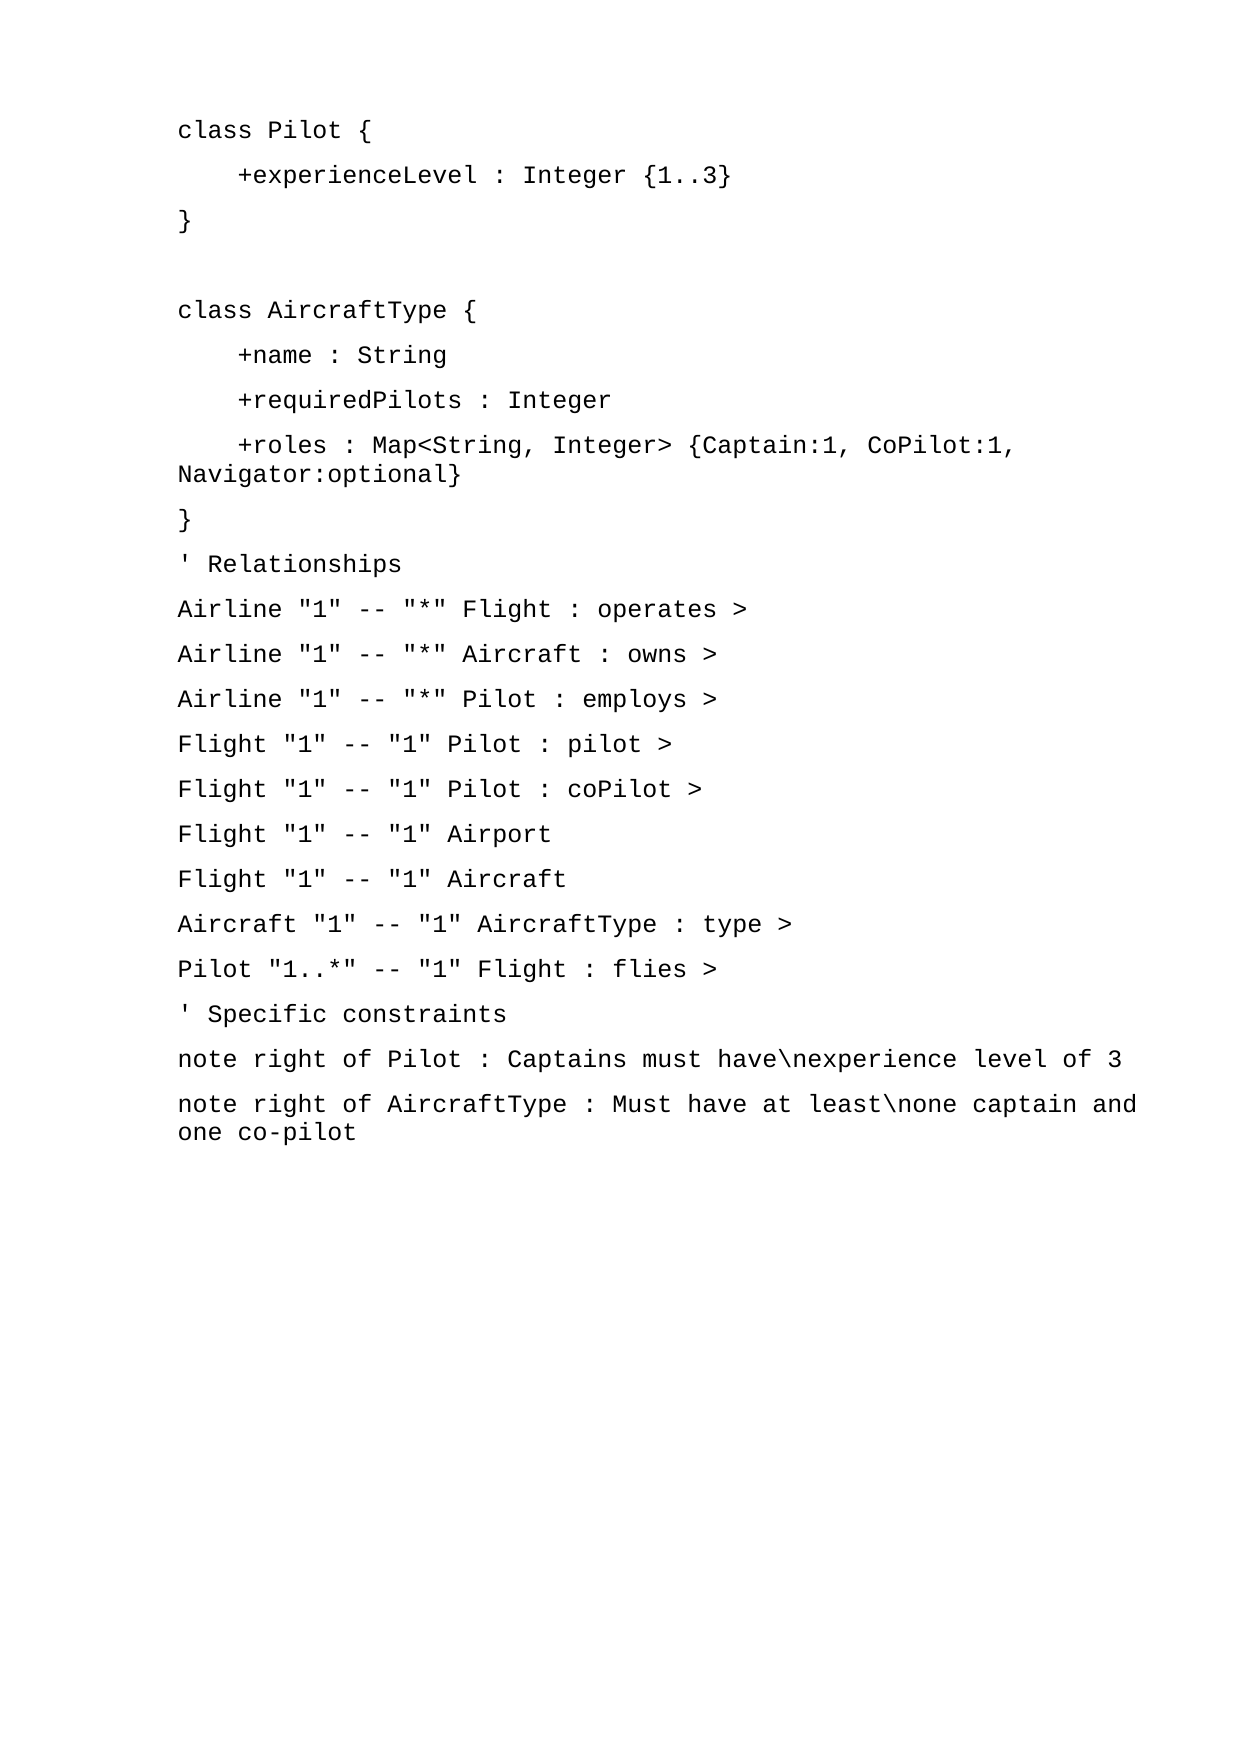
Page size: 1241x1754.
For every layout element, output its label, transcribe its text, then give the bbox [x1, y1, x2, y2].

text +experienceLevel : Integer {1..3} [177, 163, 1152, 191]
text +roles : Map<String, Integer> {Captain:1, CoPilot:1, Navigator:optional} [177, 433, 1152, 490]
text +name : String [177, 343, 1152, 371]
text Aircraft "1" -- "1" AircraftType : type > [177, 911, 1152, 940]
text Airline "1" -- "*" Aircraft : owns > [177, 641, 1152, 670]
text Flight "1" -- "1" Pilot : coPilot > [177, 776, 1152, 805]
text note right of AircraftType : Must have at least\none captain and one co-pilot [177, 1091, 1152, 1148]
text class Pilot { [177, 118, 1152, 146]
text Pilot "1..*" -- "1" Flight : flies > [177, 956, 1152, 985]
text } [177, 506, 1152, 535]
text ' Specific constraints [177, 1001, 1152, 1030]
text Flight "1" -- "1" Aircraft [177, 866, 1152, 895]
text note right of Pilot : Captains must have\nexperience level of 3 [177, 1046, 1152, 1075]
text Flight "1" -- "1" Airport [177, 821, 1152, 850]
text Airline "1" -- "*" Pilot : employs > [177, 686, 1152, 715]
text ' Relationships [177, 551, 1152, 580]
text +requiredPilots : Integer [177, 388, 1152, 416]
text Flight "1" -- "1" Pilot : pilot > [177, 731, 1152, 760]
text class AircraftType { [177, 298, 1152, 326]
text Airline "1" -- "*" Flight : operates > [177, 596, 1152, 625]
text } [177, 208, 1152, 236]
